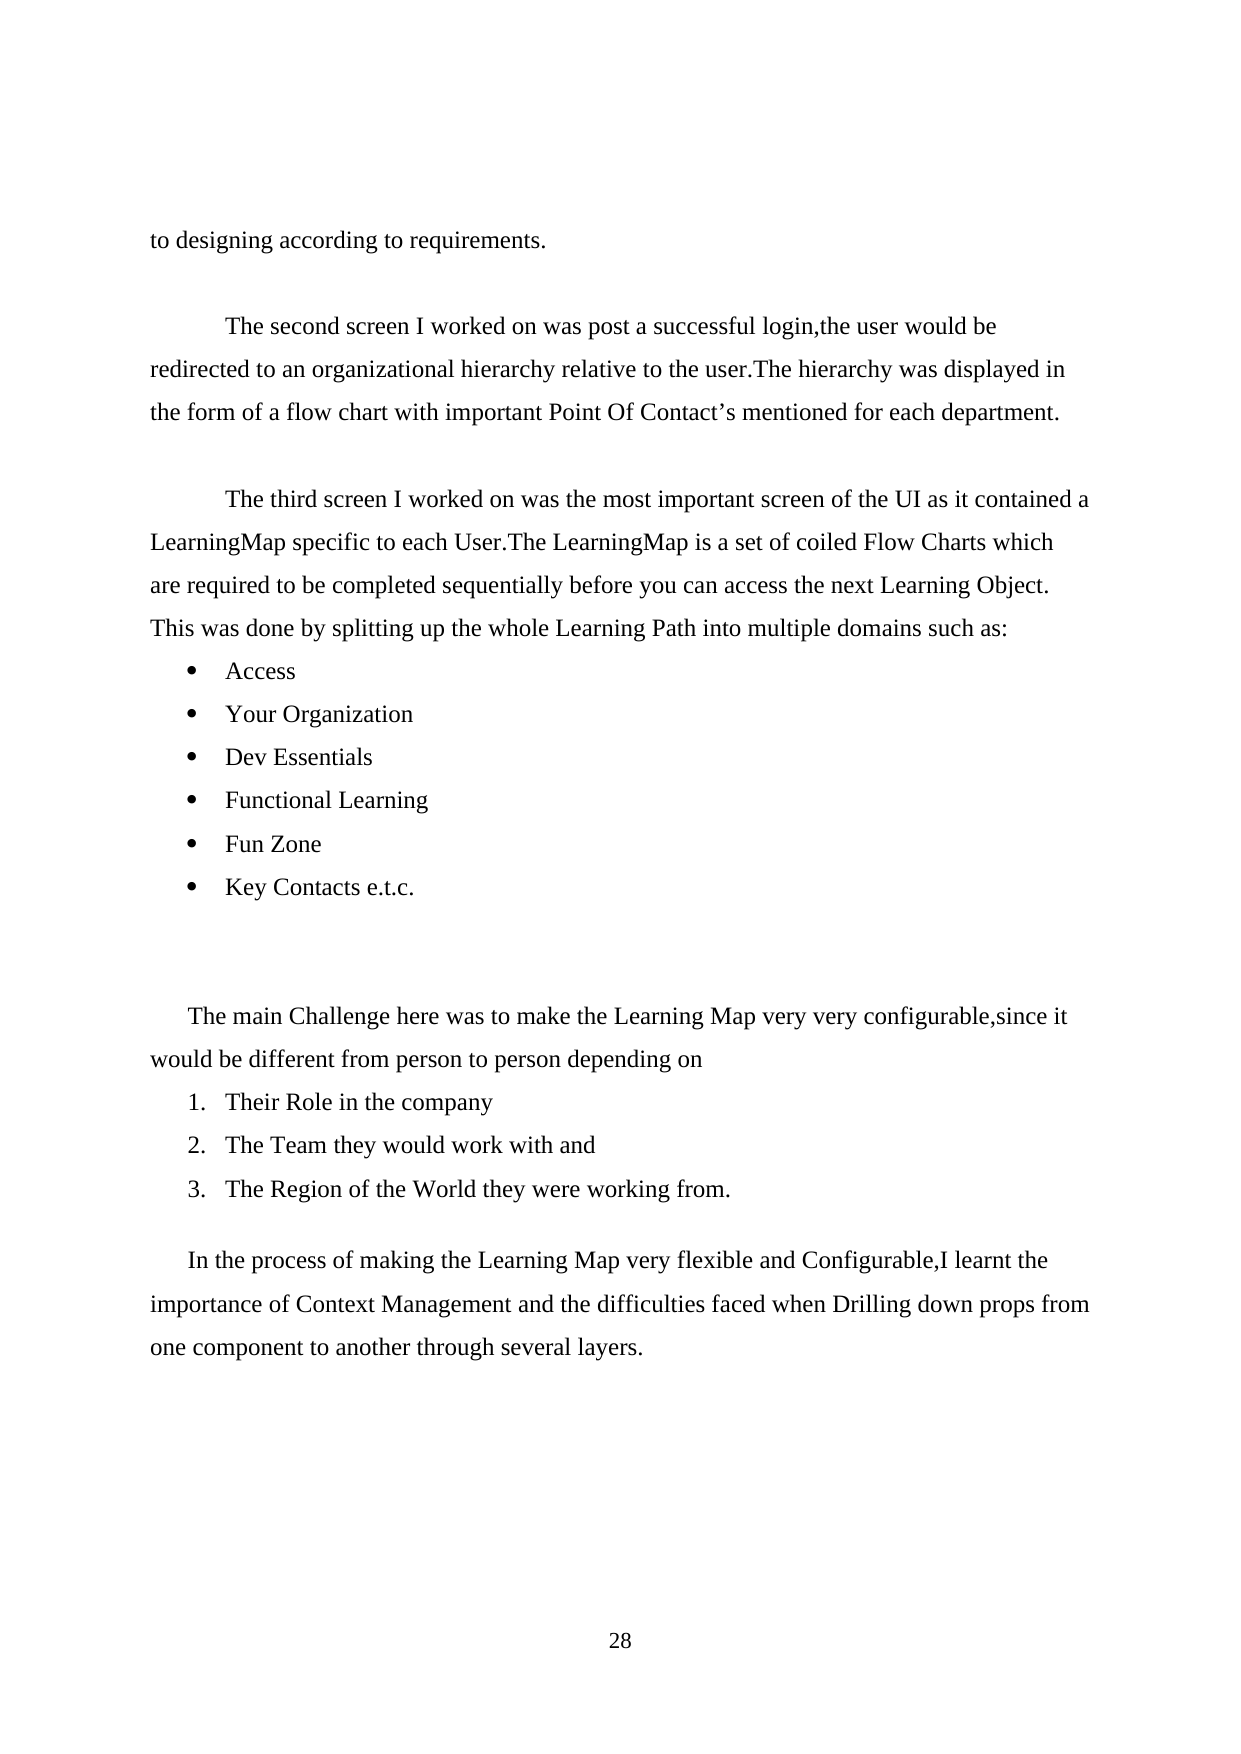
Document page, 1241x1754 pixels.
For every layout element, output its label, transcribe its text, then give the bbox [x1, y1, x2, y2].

list Functional Learning [187, 786, 1090, 814]
text In the process of making the Learning Map very flexible and Configurable,I learnt the importance of Context Management and the difficulties faced when Drilling down props from one component to another through several layers. [150, 1246, 1090, 1361]
list Key Contacts e.t.c. [187, 872, 1090, 901]
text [150, 225, 1090, 254]
text The second screen I worked on was post a successful login,the user would be redirected to an organizational hierarchy relative to the user.The hierarchy was displayed in the form of a flow chart with important Point Of Contact’s mentioned for each department. [150, 311, 1090, 426]
list Access [187, 656, 1090, 685]
list The Team they would work with and [187, 1131, 1090, 1159]
text The third screen I worked on was the most important screen of the UI as it contained a LearningMap specific to each User.The LearningMap is a set of coiled Flow Charts which are required to be completed sequentially before you can access the next Learning Object. [150, 484, 1090, 599]
list Fun Zone [187, 829, 1090, 857]
list Your Organization [187, 699, 1090, 728]
list Their Role in the company [187, 1087, 1090, 1116]
text This was done by splitting up the whole Learning Path into multiple domains such as: [150, 613, 1090, 642]
text The main Challenge here was to make the Learning Map very very configurable,since it would be different from person to person depending on [150, 1001, 1090, 1073]
list Dev Essentials [187, 742, 1090, 771]
list The Region of the World they were working from. [187, 1174, 1090, 1202]
